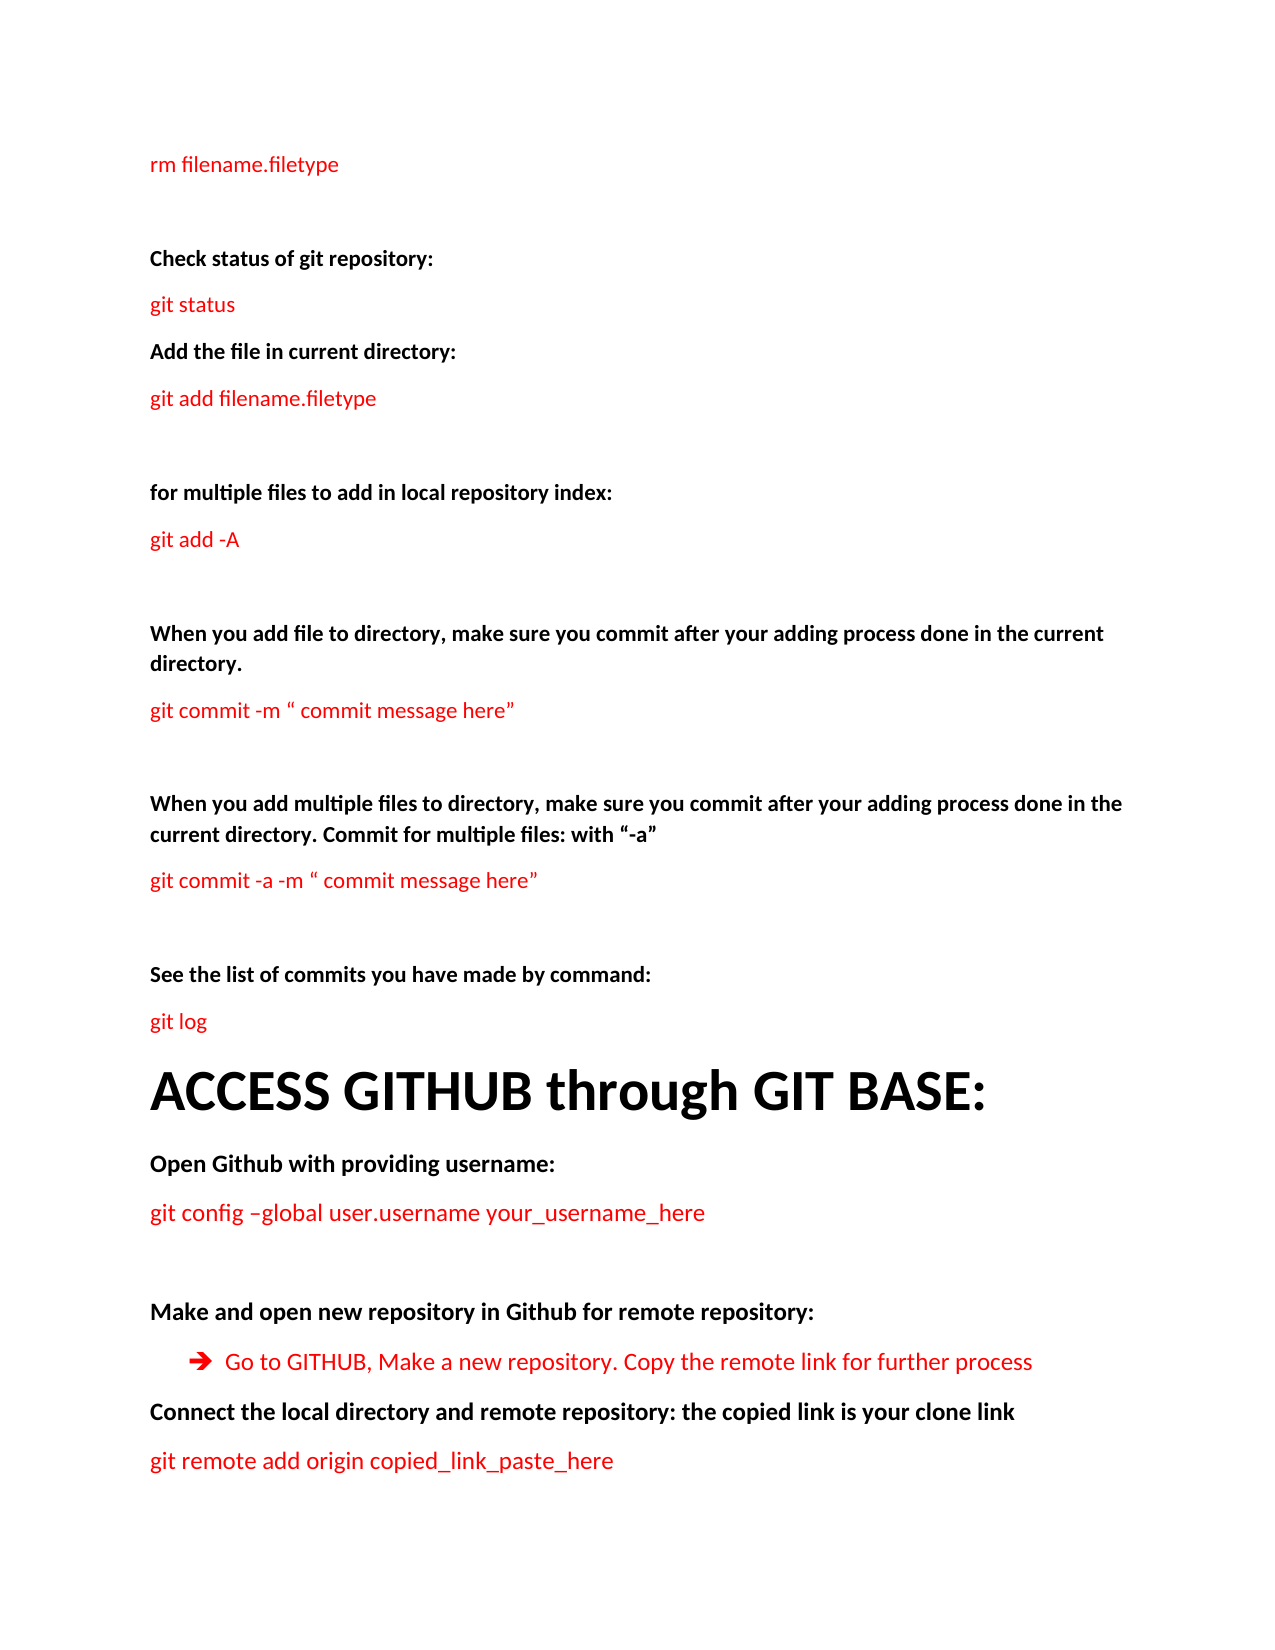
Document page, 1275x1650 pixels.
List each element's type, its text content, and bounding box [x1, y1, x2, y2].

text git commit -m “ commit message here” [150, 696, 1125, 724]
text git log [150, 1007, 1125, 1035]
text Open Github with providing username: [150, 1148, 1125, 1178]
text git commit -a -m “ commit message here” [150, 867, 1125, 895]
text git status [150, 291, 1125, 319]
text Add the file in current directory: [150, 337, 1125, 366]
text for multiple files to add in local repository index: [150, 478, 1125, 506]
text Make and open new repository in Github for remote repository: [150, 1296, 1125, 1327]
text git config –global user.username your_username_here [150, 1197, 1125, 1228]
text git add -A [150, 525, 1125, 553]
text rm filename.filetype [150, 150, 1125, 178]
text When you add file to directory, make sure you commit after your adding process done in the current directory. [150, 619, 1125, 677]
text When you add multiple files to directory, make sure you commit after your adding process done in the current directory. Commit for multiple files: with “-a” [150, 789, 1125, 848]
text Check status of git repository: [150, 244, 1125, 272]
list Go to GITHUB, Make a new repository. Copy the remote link for further process [187, 1346, 1125, 1377]
text ACCESS GITHUB through GIT BASE: [150, 1054, 1125, 1125]
text git remote add origin copied_link_paste_here [150, 1445, 1125, 1476]
text See the list of commits you have made by command: [150, 960, 1125, 988]
text git add filename.filetype [150, 384, 1125, 412]
text Connect the local directory and remote repository: the copied link is your clone link [150, 1396, 1125, 1426]
